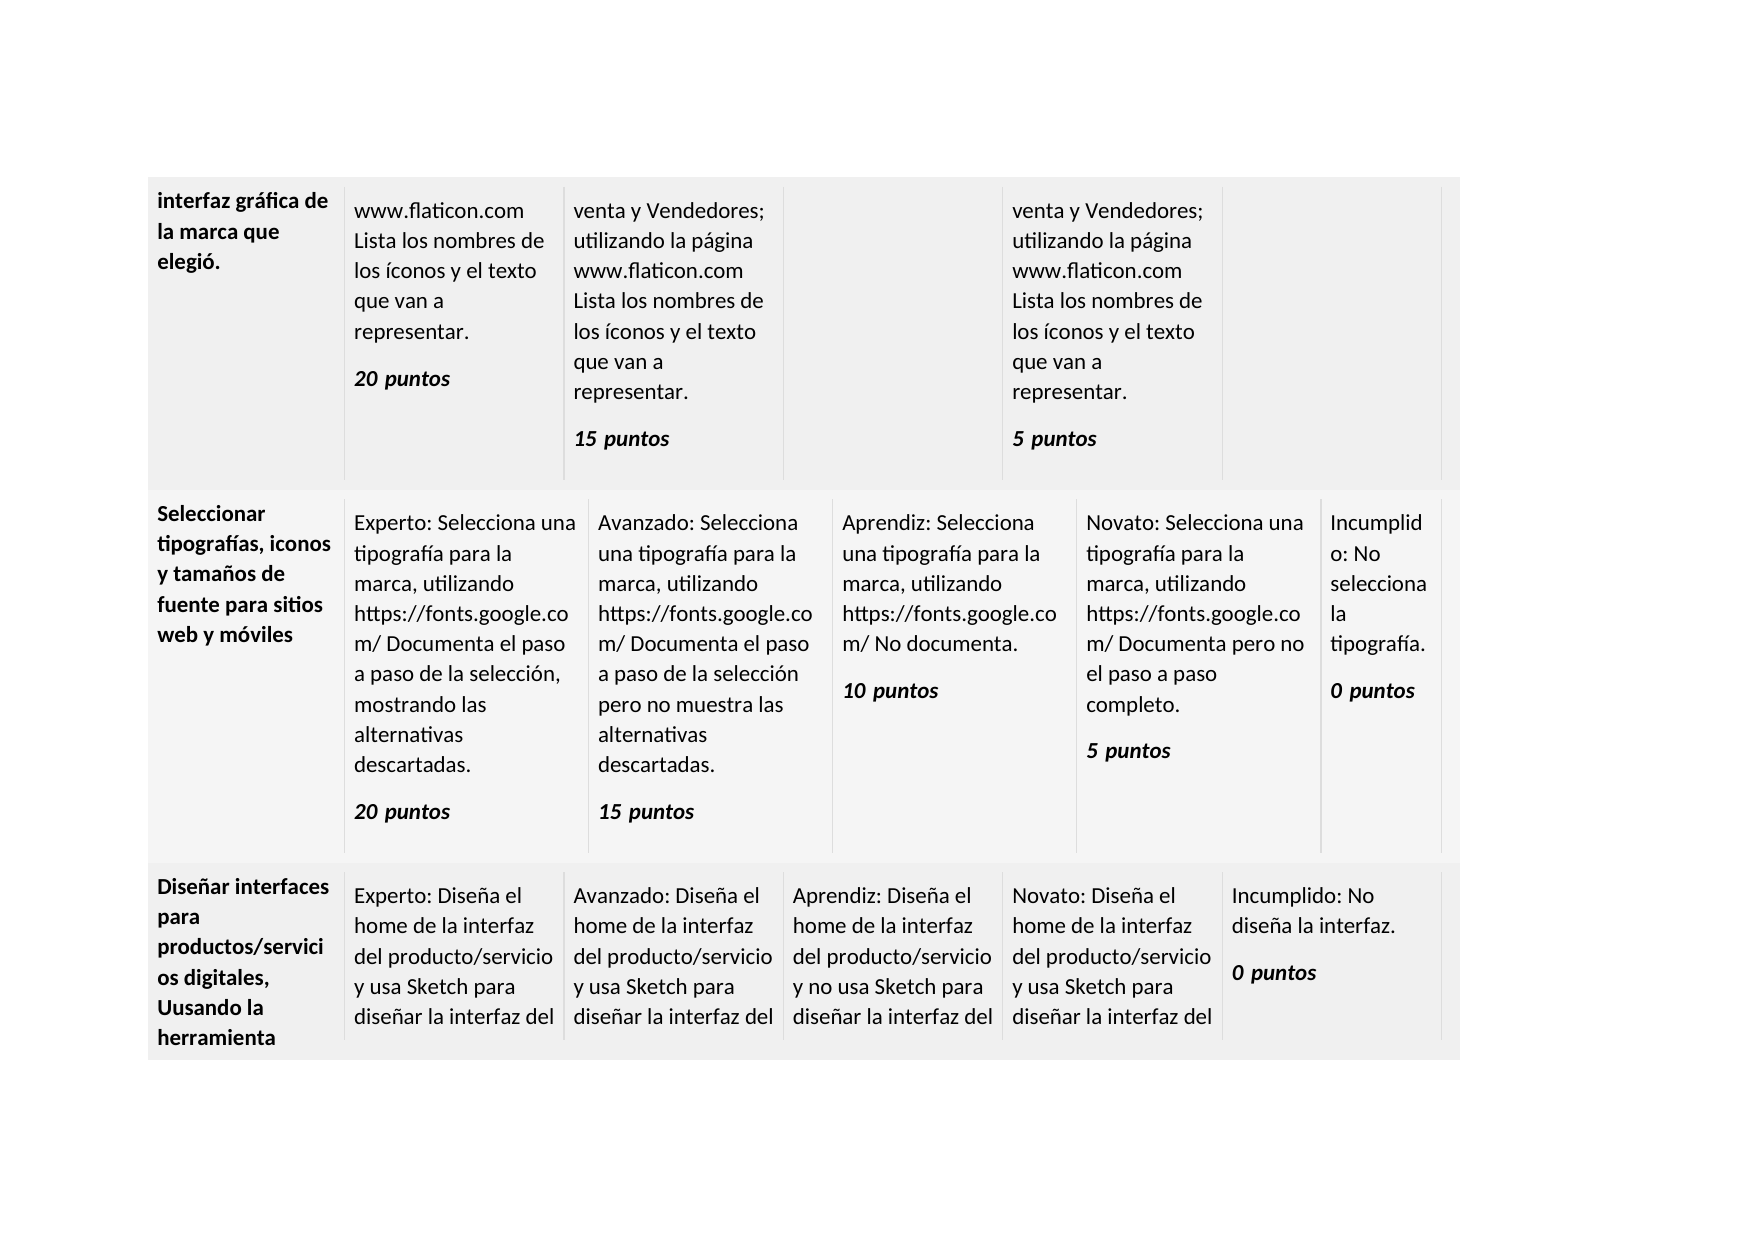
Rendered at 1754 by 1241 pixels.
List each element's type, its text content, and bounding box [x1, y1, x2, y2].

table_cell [148, 863, 344, 1060]
table_cell [344, 490, 1460, 863]
table_cell [344, 863, 1460, 1060]
table_cell [344, 177, 1460, 490]
table_cell Seleccionar tipografías, iconos y tamaños de fuente para sitios web y móviles [148, 490, 344, 863]
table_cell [148, 177, 344, 490]
